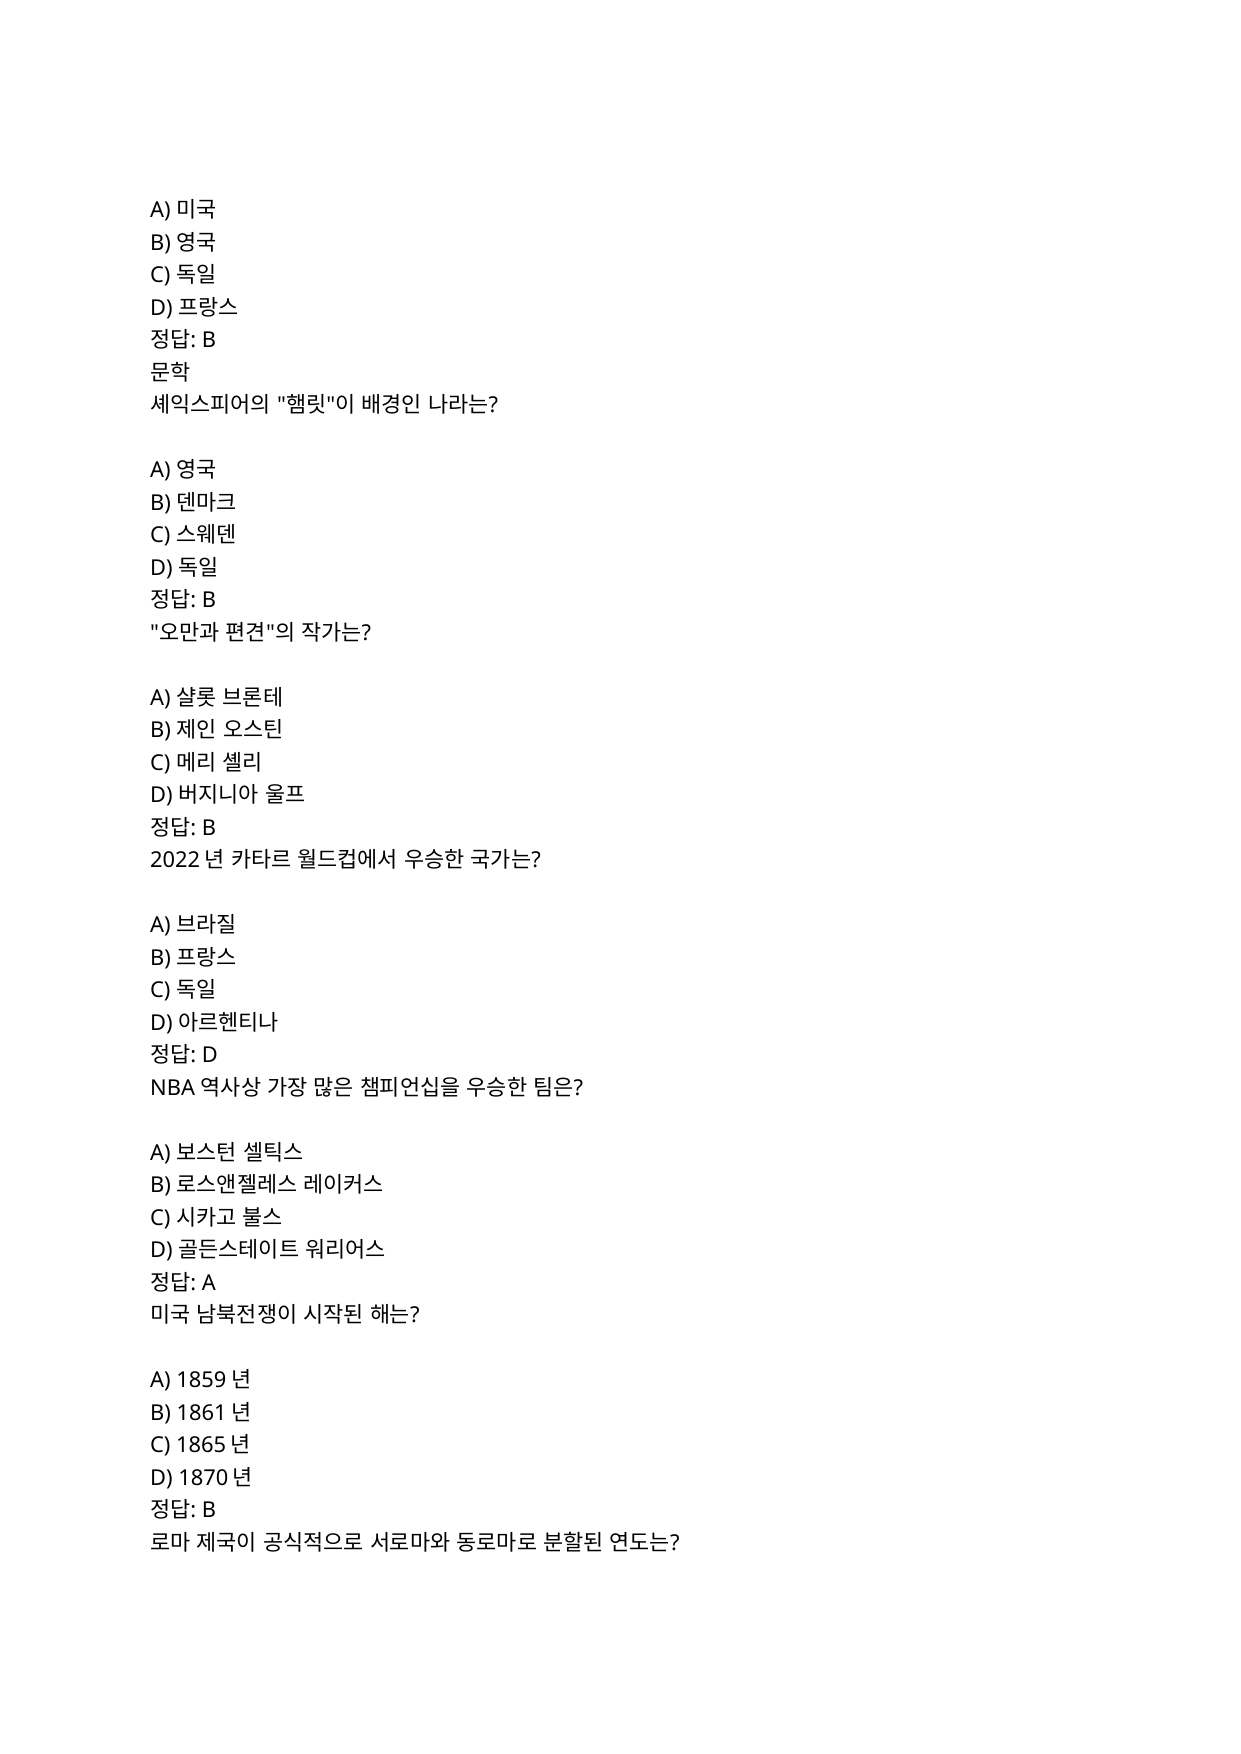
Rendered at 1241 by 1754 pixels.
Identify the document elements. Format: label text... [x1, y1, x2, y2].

text D) 골든스테이트 워리어스 [150, 1232, 1090, 1264]
text "오만과 편견"의 작가는? [150, 614, 1090, 647]
text A) 미국 [150, 192, 1090, 224]
text A) 1859년 [150, 1362, 1090, 1394]
text 정답: A [150, 1264, 1090, 1297]
text D) 1870년 [150, 1459, 1090, 1492]
text C) 시카고 불스 [150, 1199, 1090, 1232]
text D) 아르헨티나 [150, 1004, 1090, 1037]
text C) 스웨덴 [150, 517, 1090, 549]
text NBA 역사상 가장 많은 챔피언십을 우승한 팀은? [150, 1069, 1090, 1102]
text B) 영국 [150, 224, 1090, 257]
text 로마 제국이 공식적으로 서로마와 동로마로 분할된 연도는? [150, 1524, 1090, 1557]
text D) 프랑스 [150, 289, 1090, 322]
text C) 독일 [150, 257, 1090, 289]
text B) 프랑스 [150, 939, 1090, 972]
text 정답: B [150, 809, 1090, 842]
text C) 독일 [150, 972, 1090, 1004]
text D) 독일 [150, 549, 1090, 582]
text A) 보스턴 셀틱스 [150, 1134, 1090, 1167]
text B) 덴마크 [150, 484, 1090, 517]
text 미국 남북전쟁이 시작된 해는? [150, 1297, 1090, 1329]
text D) 버지니아 울프 [150, 777, 1090, 809]
text B) 제인 오스틴 [150, 712, 1090, 744]
text 셰익스피어의 "햄릿"이 배경인 나라는? [150, 387, 1090, 419]
text 정답: B [150, 582, 1090, 614]
text 정답: B [150, 1492, 1090, 1524]
text B) 로스앤젤레스 레이커스 [150, 1167, 1090, 1199]
text 정답: D [150, 1037, 1090, 1069]
text B) 1861년 [150, 1394, 1090, 1427]
text A) 샬롯 브론테 [150, 679, 1090, 712]
text A) 영국 [150, 452, 1090, 484]
text C) 메리 셸리 [150, 744, 1090, 777]
text C) 1865년 [150, 1427, 1090, 1459]
text 문학 [150, 354, 1090, 387]
text A) 브라질 [150, 907, 1090, 939]
text 정답: B [150, 322, 1090, 354]
text 2022년 카타르 월드컵에서 우승한 국가는? [150, 842, 1090, 874]
